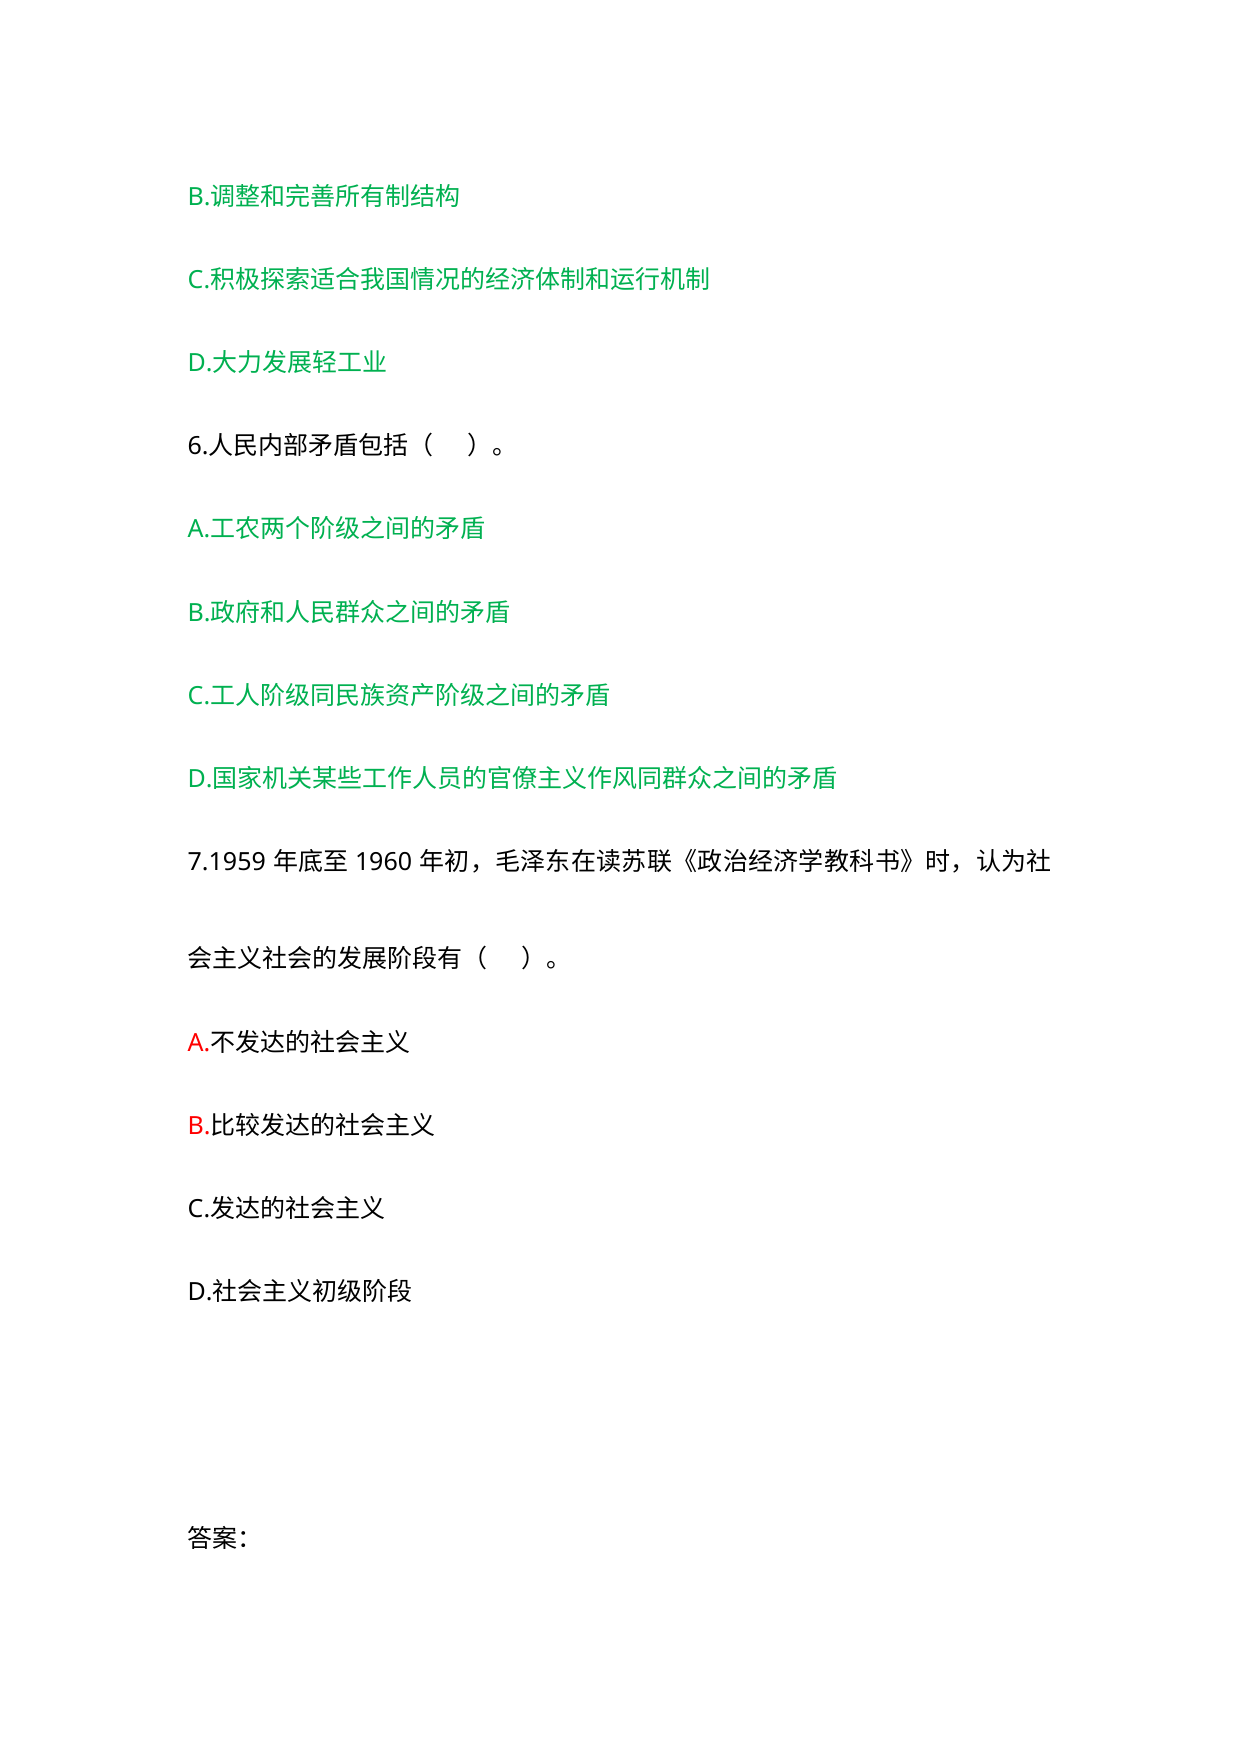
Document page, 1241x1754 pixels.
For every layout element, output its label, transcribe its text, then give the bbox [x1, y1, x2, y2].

list C.积极探索适合我国情况的经济体制和运行机制 [187, 245, 1053, 310]
list B.政府和人民群众之间的矛盾 [187, 578, 1053, 643]
list C.工人阶级同民族资产阶级之间的矛盾 [187, 661, 1053, 726]
list A.不发达的社会主义 [187, 1008, 1053, 1073]
list D.大力发展轻工业 [187, 328, 1053, 393]
list B.比较发达的社会主义 [187, 1091, 1053, 1156]
list 7.1959 年底至 1960 年初，毛泽东在读苏联《政治经济学教科书》时，认为社会主义社会的发展阶段有（ ）。 [187, 827, 1053, 989]
list C.发达的社会主义 [187, 1174, 1053, 1239]
list 答案： [187, 1504, 1053, 1569]
list B.调整和完善所有制结构 [187, 162, 1053, 227]
list 6.人民内部矛盾包括（ ）。 [187, 411, 1053, 476]
list D.社会主义初级阶段 [187, 1257, 1053, 1322]
list D.国家机关某些工作人员的官僚主义作风同群众之间的矛盾 [187, 744, 1053, 809]
list A.工农两个阶级之间的矛盾 [187, 494, 1053, 559]
